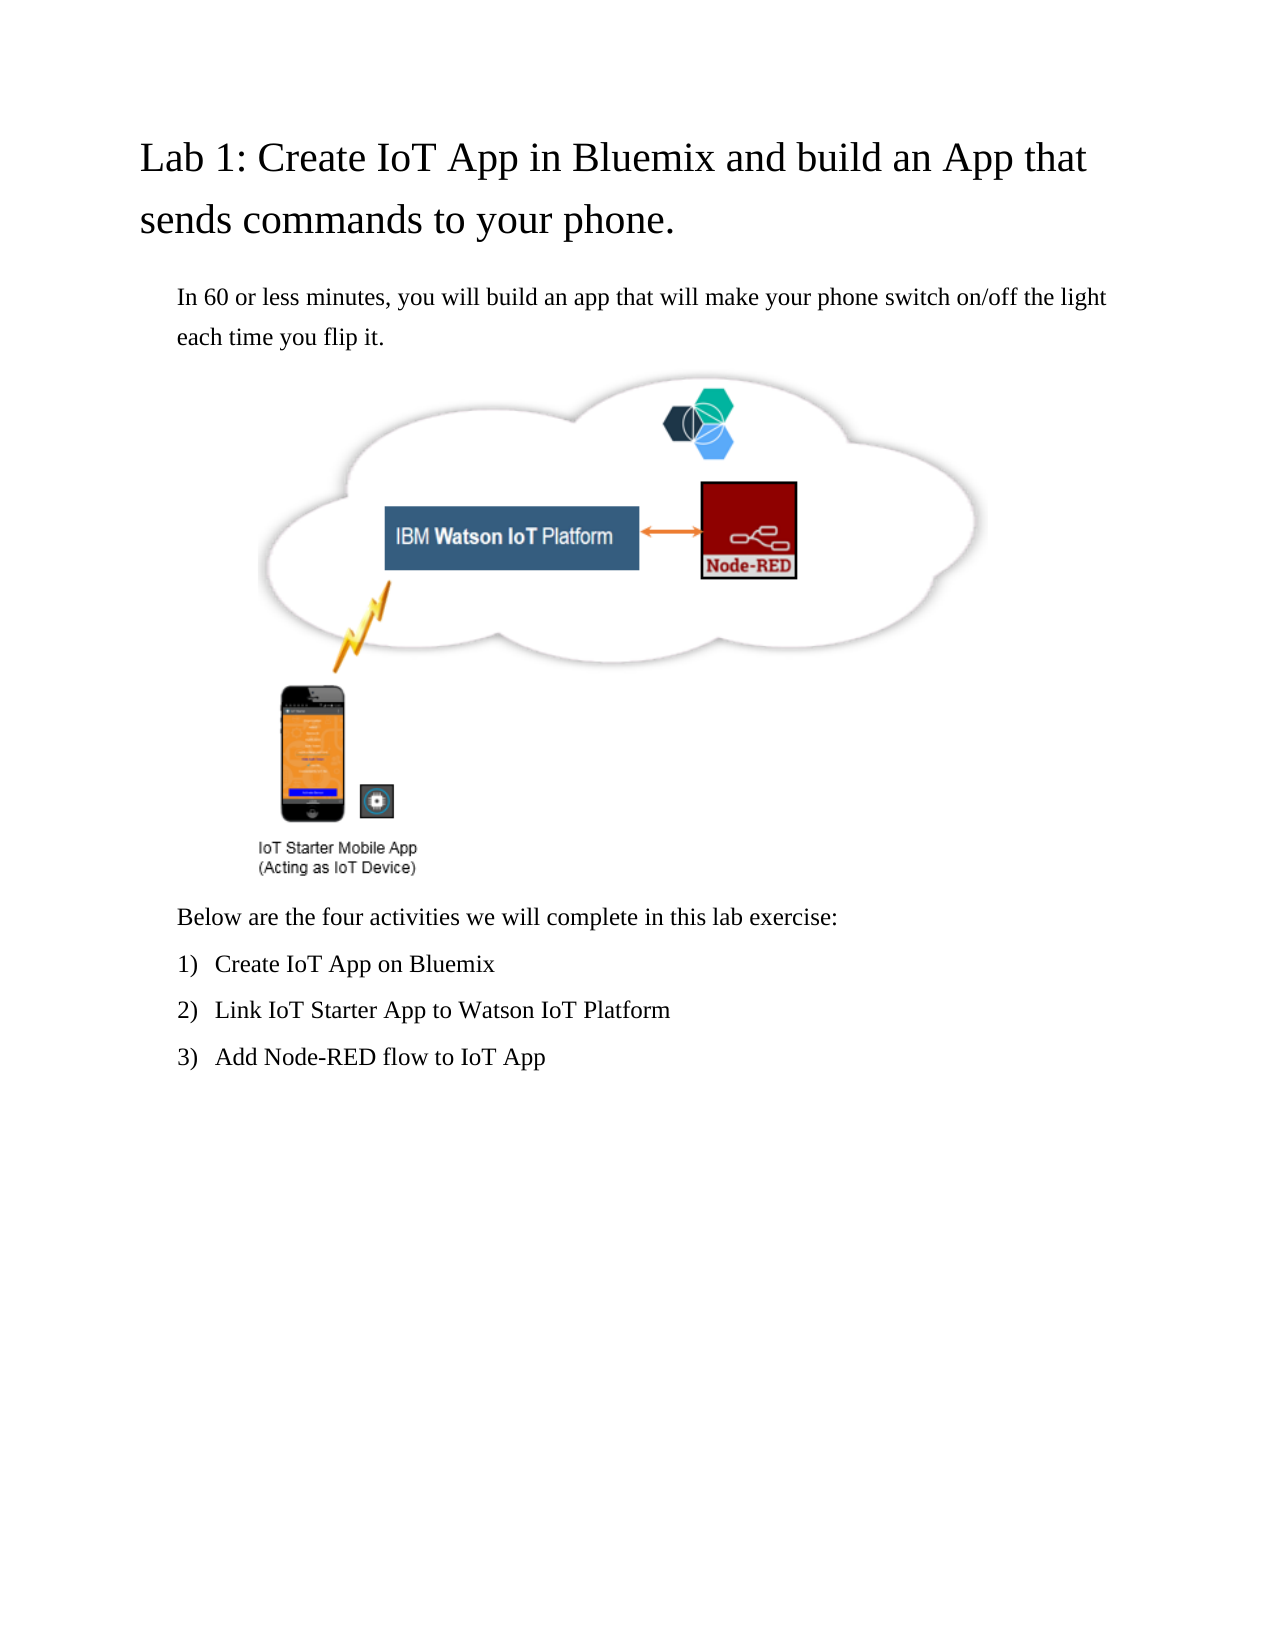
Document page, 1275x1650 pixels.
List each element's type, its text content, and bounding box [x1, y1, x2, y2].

text Lab 1: Create IoT App in Bluemix and build an App that sends commands to your phone. [139, 132, 1136, 242]
picture [257, 368, 988, 885]
list Add Node-RED flow to IoT App [177, 1042, 1136, 1070]
list Link IoT Starter App to Watson IoT Platform [177, 995, 1136, 1024]
text In 60 or less minutes, you will build an app that will make your phone switch on/off the light each time you flip it. [177, 282, 1136, 351]
list Create IoT App on Bluemix [177, 949, 1136, 977]
text Below are the four activities we will complete in this lab exercise: [177, 902, 1136, 931]
